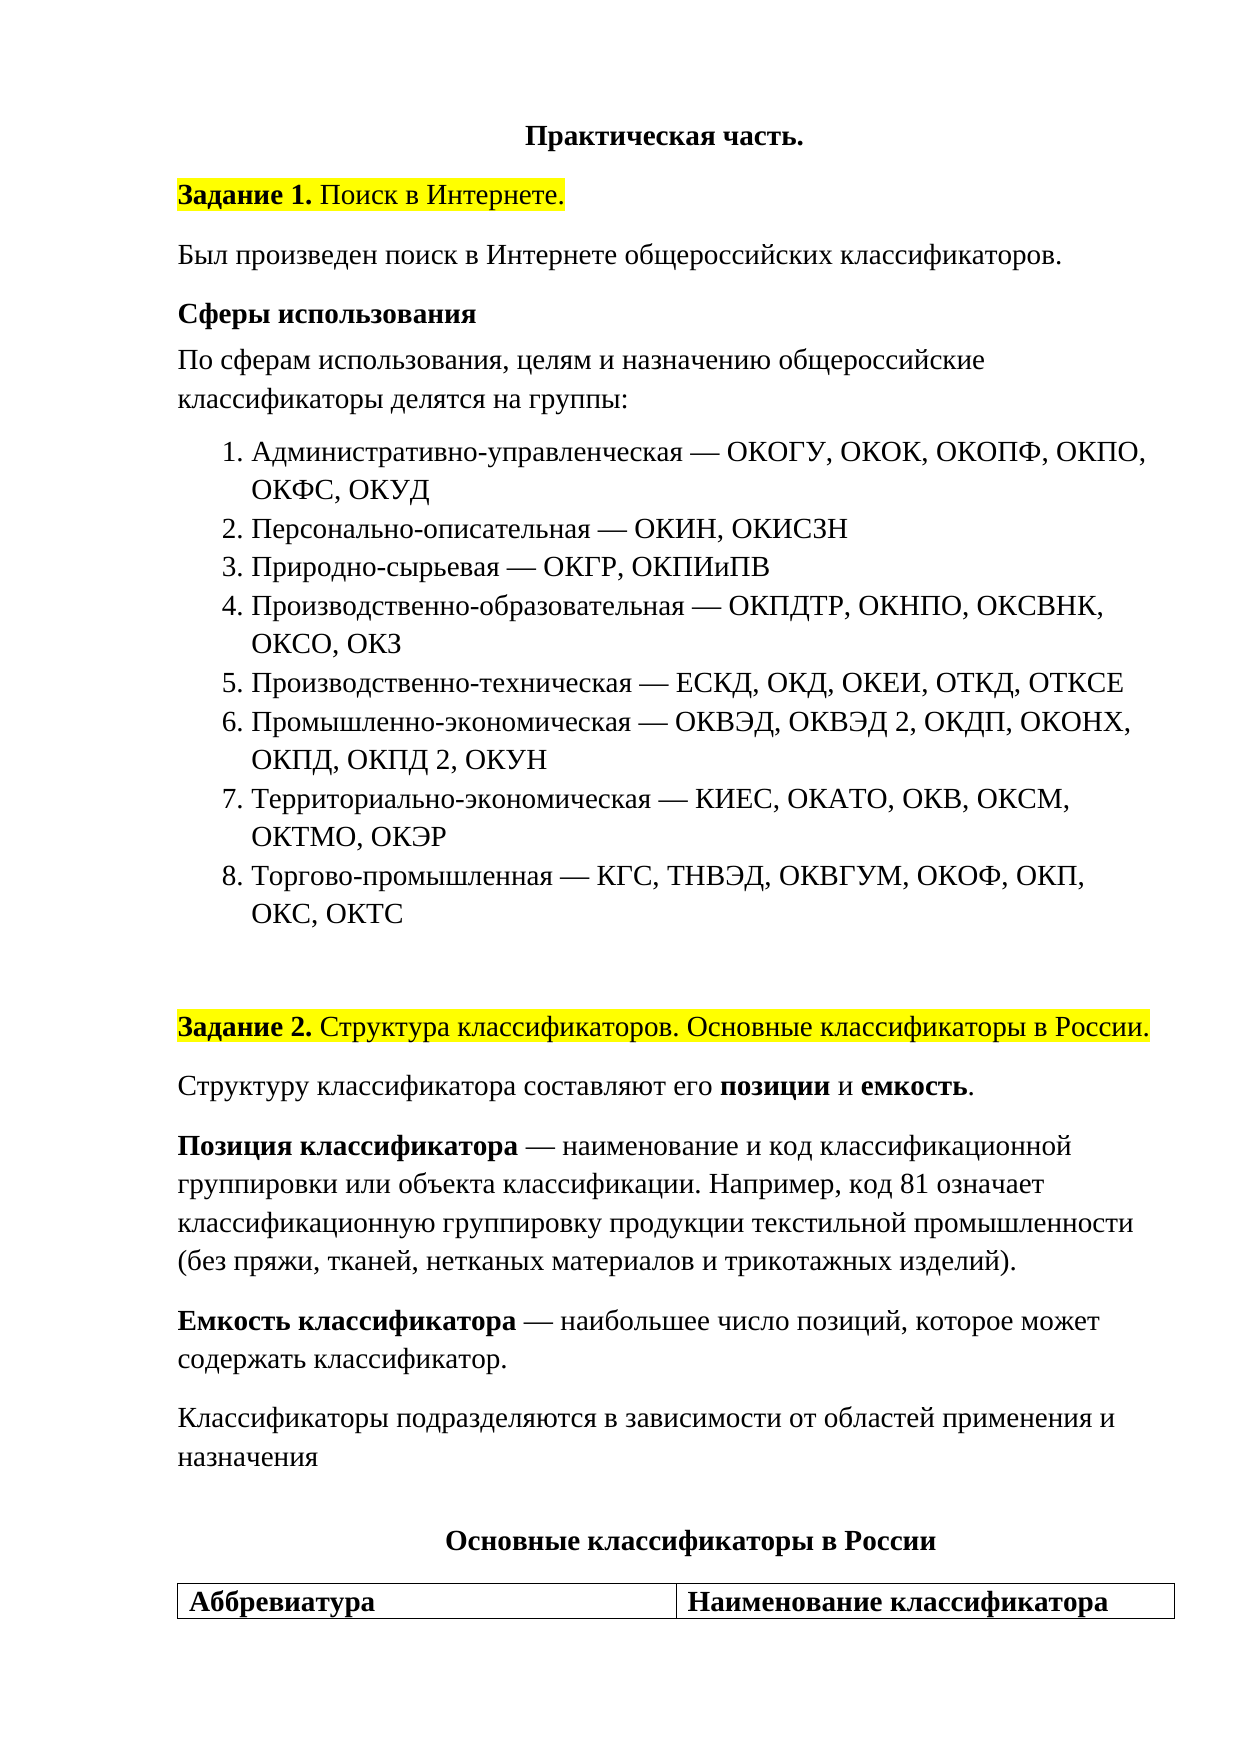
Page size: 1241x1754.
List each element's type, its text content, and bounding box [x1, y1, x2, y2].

text Задание 1. Поиск в Интернете. [177, 177, 1152, 211]
list Производственно-техническая — ЕСКД, ОКД, ОКЕИ, ОТКД, ОТКСЕ [222, 665, 1152, 699]
table_header Наименование классификатора [677, 1584, 1174, 1617]
list Территориально-экономическая — КИЕС, ОКАТО, ОКВ, ОКСМ, ОКТМО, ОКЭР [222, 781, 1152, 853]
text Емкость классификатора — наибольшее число позиций, которое может содержать классификатор. [177, 1303, 1152, 1375]
text Основные классификаторы в России [177, 1498, 1152, 1557]
text Практическая часть. [177, 118, 1152, 152]
list Производственно-образовательная — ОКПДТР, ОКНПО, ОКСВНК, ОКСО, ОКЗ [222, 588, 1152, 660]
text Был произведен поиск в Интернете общероссийских классификаторов. [177, 237, 1152, 270]
text Структуру классификатора составляют его позиции и емкость. [177, 1068, 1152, 1102]
text По сферам использования, целям и назначению общероссийские классификаторы делятся на группы: [177, 342, 1152, 414]
list Промышленно-экономическая — ОКВЭД, ОКВЭД 2, ОКДП, ОКОНХ, ОКПД, ОКПД 2, ОКУН [222, 704, 1152, 776]
list Административно-управленческая — ОКОГУ, ОКОК, ОКОПФ, ОКПО, ОКФС, ОКУД [222, 434, 1152, 506]
list Персонально-описательная — ОКИН, ОКИСЗН [222, 511, 1152, 544]
list Торгово-промышленная — КГС, ТНВЭД, ОКВГУМ, ОКОФ, ОКП, ОКС, ОКТС [222, 858, 1152, 930]
text Классификаторы подразделяются в зависимости от областей применения и назначения [177, 1401, 1152, 1473]
table_header Аббревиатура [178, 1584, 676, 1617]
subtitle Сферы использования [177, 296, 1152, 330]
text Позиция классификатора — наименование и код классификационной группировки или объекта классификации. Например, код 81 означает классификационную группировку продукции текстильной промышленности (без пряжи, тканей, нетканых материалов и трикотажных изделий). [177, 1128, 1152, 1277]
list Природно-сырьевая — ОКГР, ОКПИиПВ [222, 549, 1152, 583]
